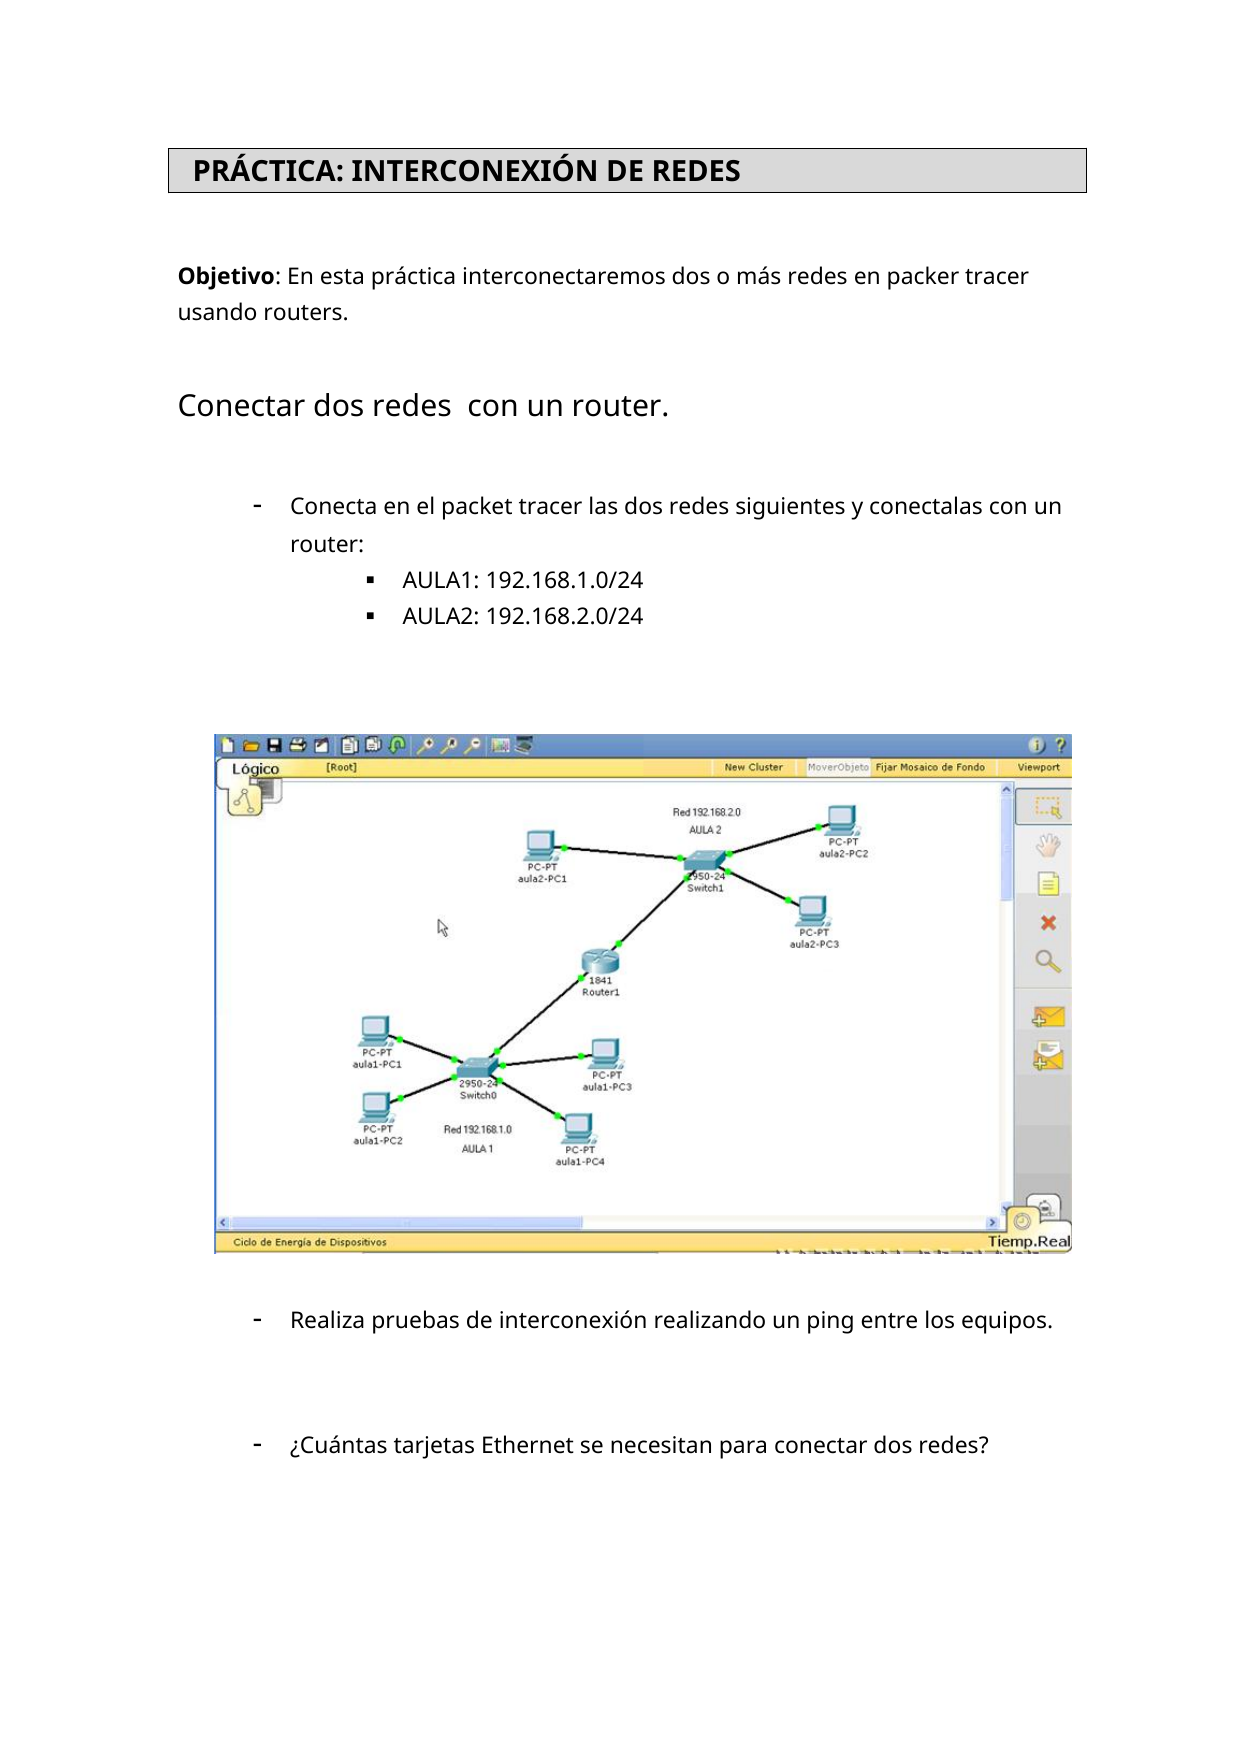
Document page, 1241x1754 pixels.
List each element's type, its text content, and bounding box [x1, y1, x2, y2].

list Realiza pruebas de interconexión realizando un ping entre los equipos. [252, 1296, 1078, 1337]
list Conecta en el packet tracer las dos redes siguientes y conectalas con un router: [252, 482, 1078, 559]
picture [214, 734, 1072, 1254]
text Conectar dos redes con un router. [177, 384, 1078, 425]
list AULA2: 192.168.2.0/24 [365, 599, 1078, 631]
list AULA1: 192.168.1.0/24 [365, 564, 1078, 595]
text Objetivo: En esta práctica interconectaremos dos o más redes en packer tracer usando routers. [177, 260, 1078, 327]
text PRÁCTICA: INTERCONEXIÓN DE REDES [169, 149, 1086, 192]
list ¿Cuántas tarjetas Ethernet se necesitan para conectar dos redes? [252, 1421, 1078, 1462]
